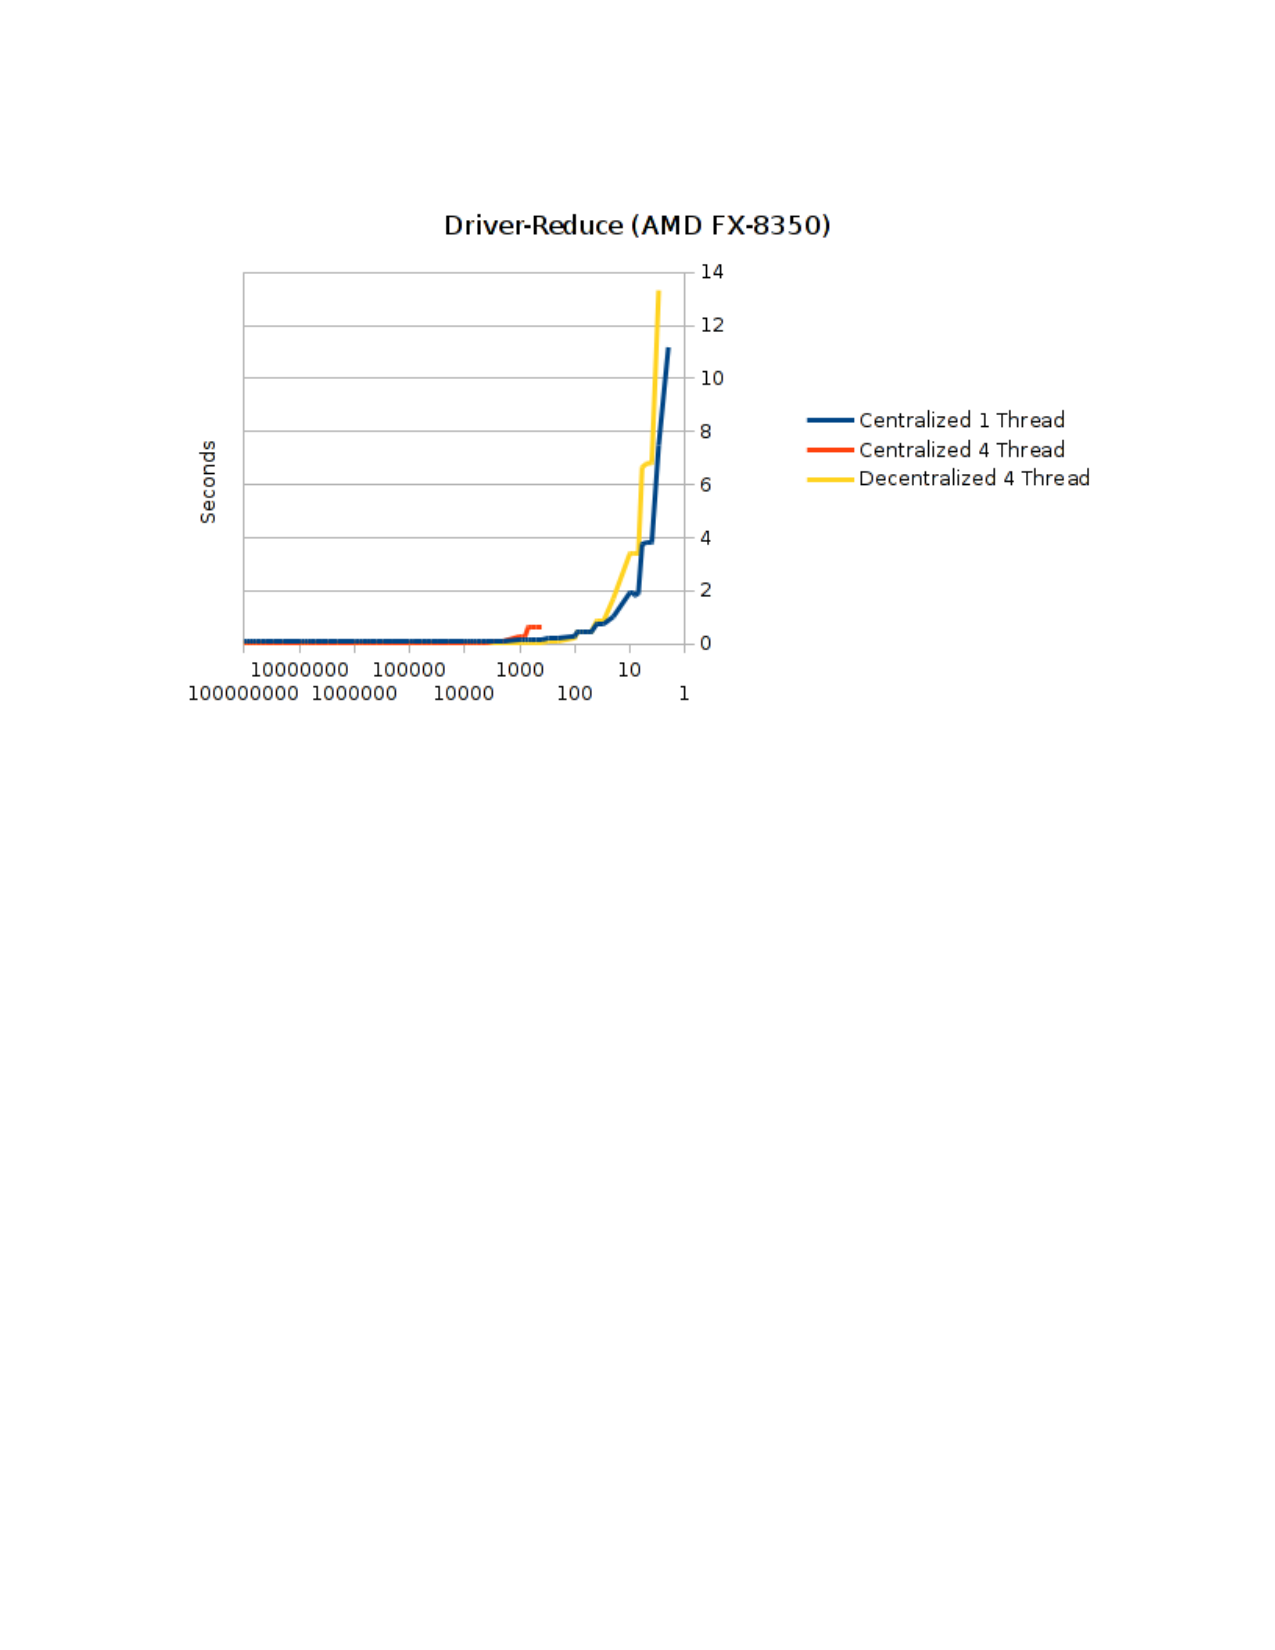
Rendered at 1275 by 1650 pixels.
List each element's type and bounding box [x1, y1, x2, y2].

picture [165, 184, 1110, 716]
